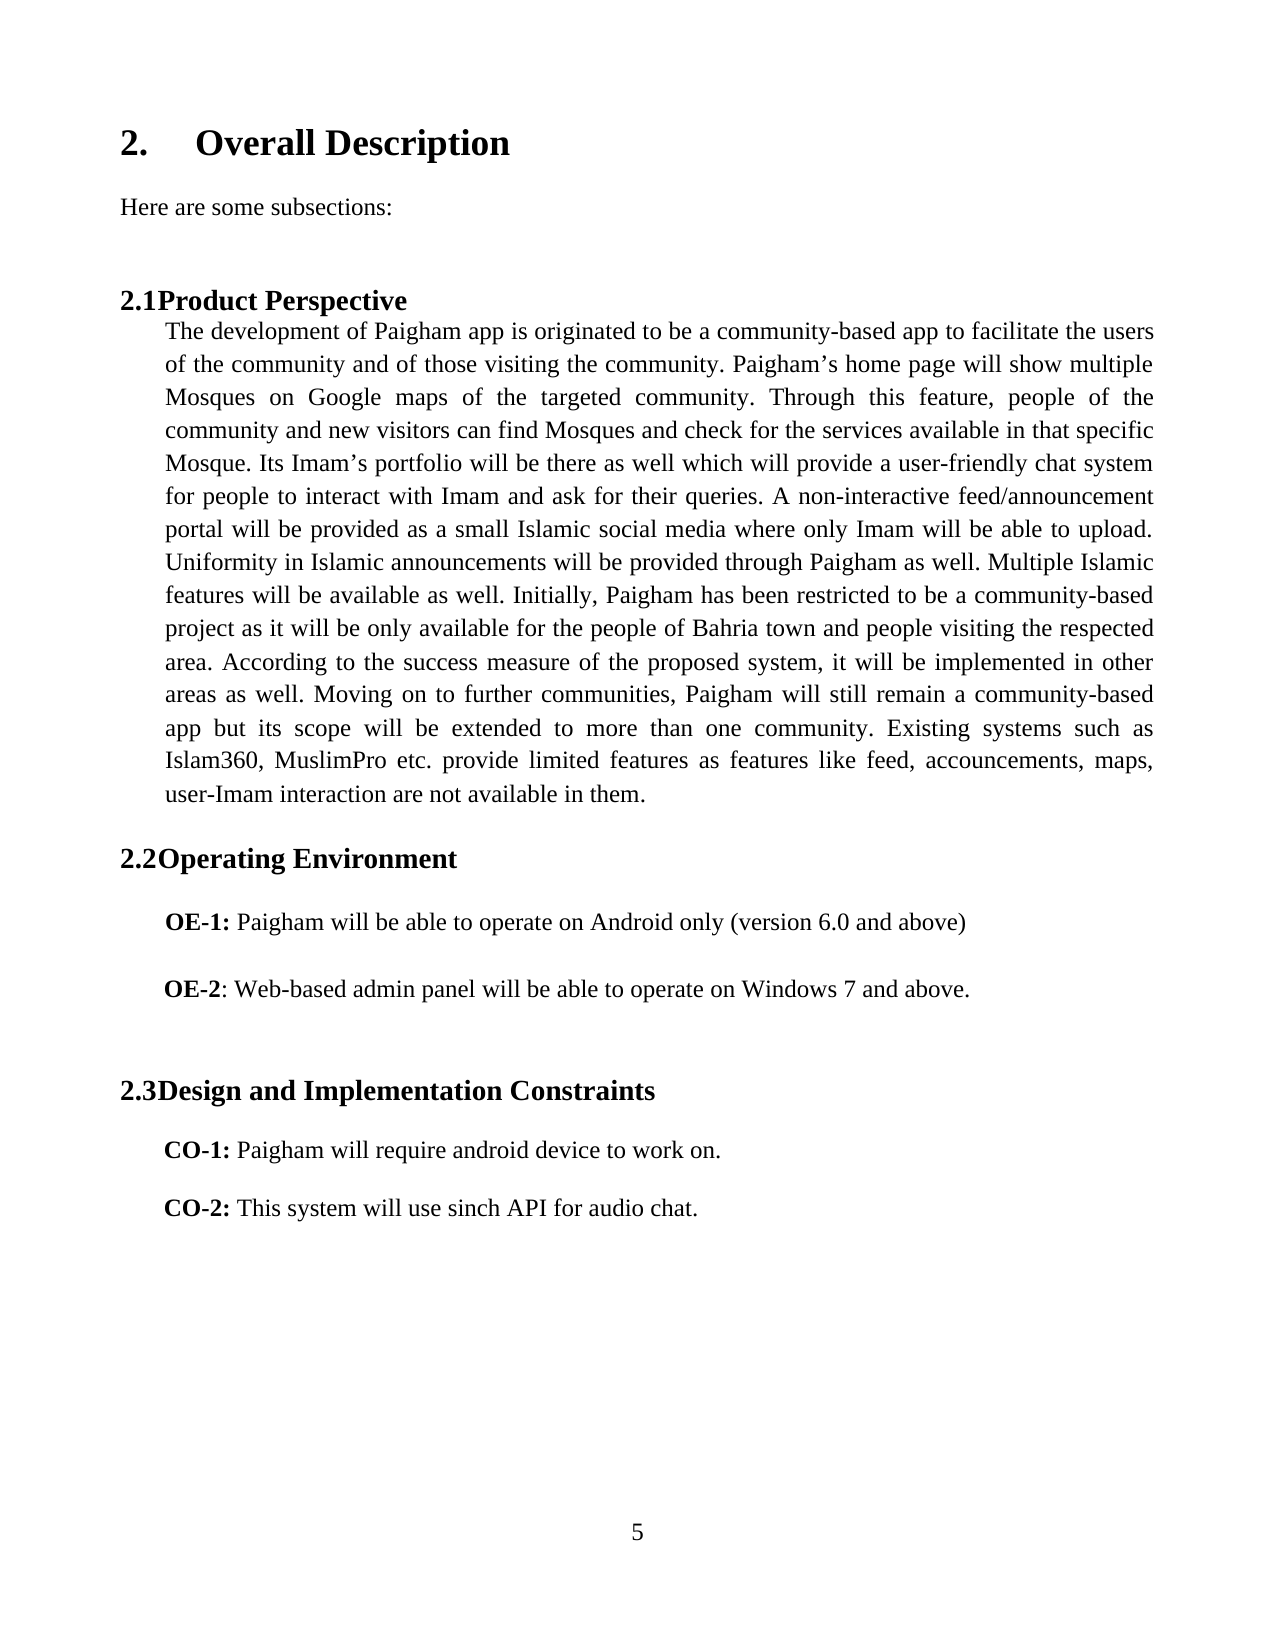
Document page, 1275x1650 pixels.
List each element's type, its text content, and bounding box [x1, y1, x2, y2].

text The development of Paigham app is originated to be a community-based app to facilitate the users of the community and of those visiting the community. Paigham’s home page will show multiple Mosques on Google maps of the targeted community. Through this feature, people of the community and new visitors can find Mosques and check for the services available in that specific Mosque. Its Imam’s portfolio will be there as well which will provide a user-friendly chat system for people to interact with Imam and ask for their queries. A non-interactive feed/announcement portal will be provided as a small Islamic social media where only Imam will be able to upload. Uniformity in Islamic announcements will be provided through Paigham as well. Multiple Islamic features will be available as well. Initially, Paigham has been restricted to be a community-based project as it will be only available for the people of Bahria town and people visiting the respected area. According to the success measure of the proposed system, it will be implemented in other areas as well. Moving on to further communities, Paigham will still remain a community-based app but its scope will be extended to more than one community. Existing systems such as Islam360, MuslimPro etc. provide limited features as features like feed, accouncements, maps, user-Imam interaction are not available in them. [165, 316, 1155, 807]
subtitle Design and Implementation Constraints [120, 1073, 1155, 1107]
subtitle Product Perspective [120, 283, 1155, 316]
text CO-1: Paigham will require android device to work on. [157, 1136, 1155, 1164]
text OE-2: Web-based admin panel will be able to operate on Windows 7 and above. [120, 978, 1155, 1003]
subtitle Overall Description [120, 120, 1155, 163]
subtitle Operating Environment [120, 841, 1155, 874]
text CO-2: This system will use sinch API for audio chat. [157, 1193, 1155, 1222]
text OE-1: Paigham will be able to operate on Android only (version 6.0 and above) [165, 907, 1155, 936]
text Here are some subsections: [120, 192, 1155, 221]
